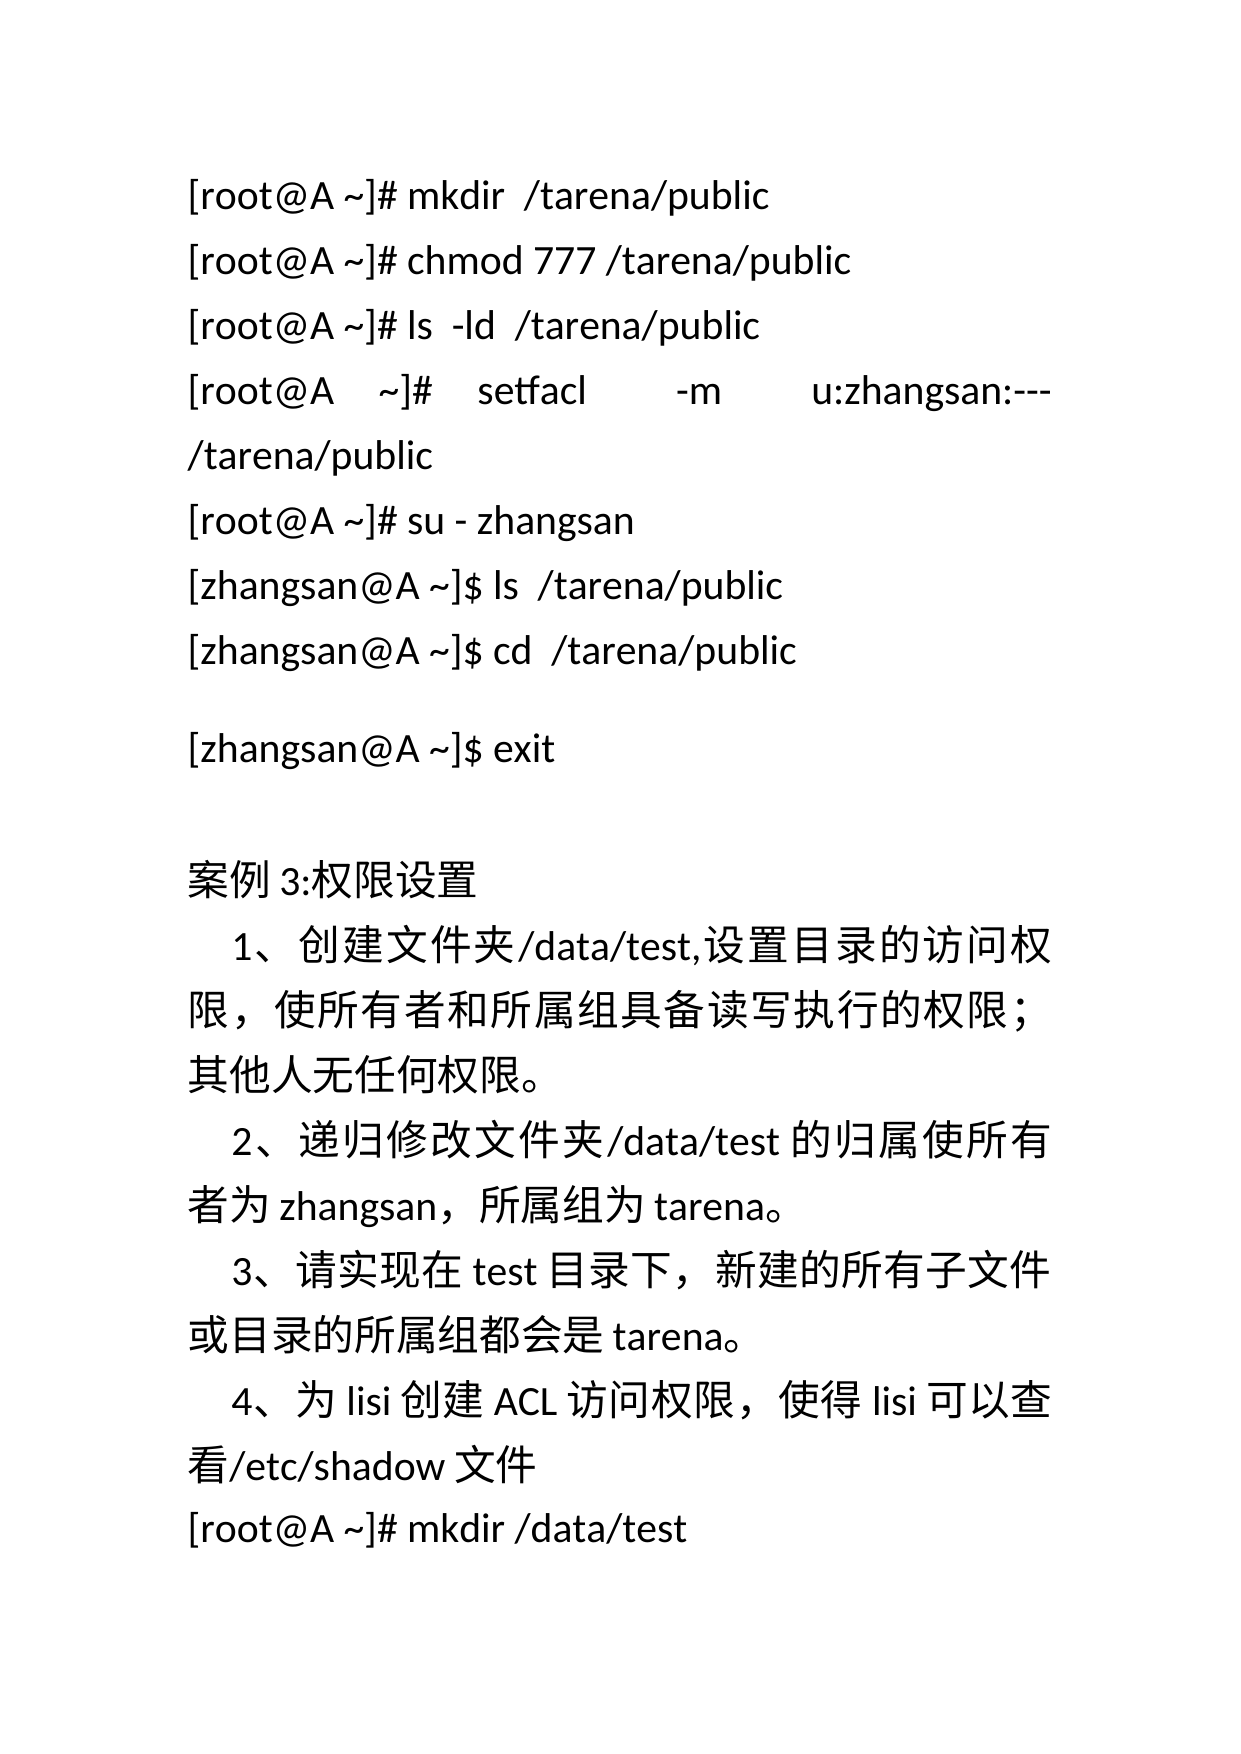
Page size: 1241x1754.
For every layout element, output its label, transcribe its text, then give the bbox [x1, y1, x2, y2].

text 1、创建文件夹/data/test,设置目录的访问权限，使所有者和所属组具备读写执行的权限；其他人无任何权限。 [187, 909, 1053, 1104]
text 3、请实现在test目录下，新建的所有子文件或目录的所属组都会是tarena。 [187, 1234, 1053, 1364]
text [zhangsan@A ~]$ ls /tarena/public [187, 552, 1053, 617]
text 案例3:权限设置 [187, 844, 1053, 909]
text [root@A ~]# su - zhangsan [187, 487, 1053, 552]
text [zhangsan@A ~]$ exit [187, 714, 1053, 779]
text [root@A ~]# ls -ld /tarena/public [187, 292, 1053, 357]
text [root@A ~]# mkdir /data/test [187, 1494, 1053, 1559]
text [root@A ~]# chmod 777 /tarena/public [187, 227, 1053, 292]
text [zhangsan@A ~]$ cd /tarena/public [187, 617, 1053, 682]
text 2、递归修改文件夹/data/test的归属使所有者为zhangsan，所属组为tarena。 [187, 1104, 1053, 1234]
text 4、为lisi创建ACL访问权限，使得lisi可以查看/etc/shadow文件 [187, 1364, 1053, 1494]
text [root@A ~]# mkdir /tarena/public [187, 162, 1053, 227]
text [root@A ~]# setfacl -m u:zhangsan:--- /tarena/public [187, 357, 1053, 487]
